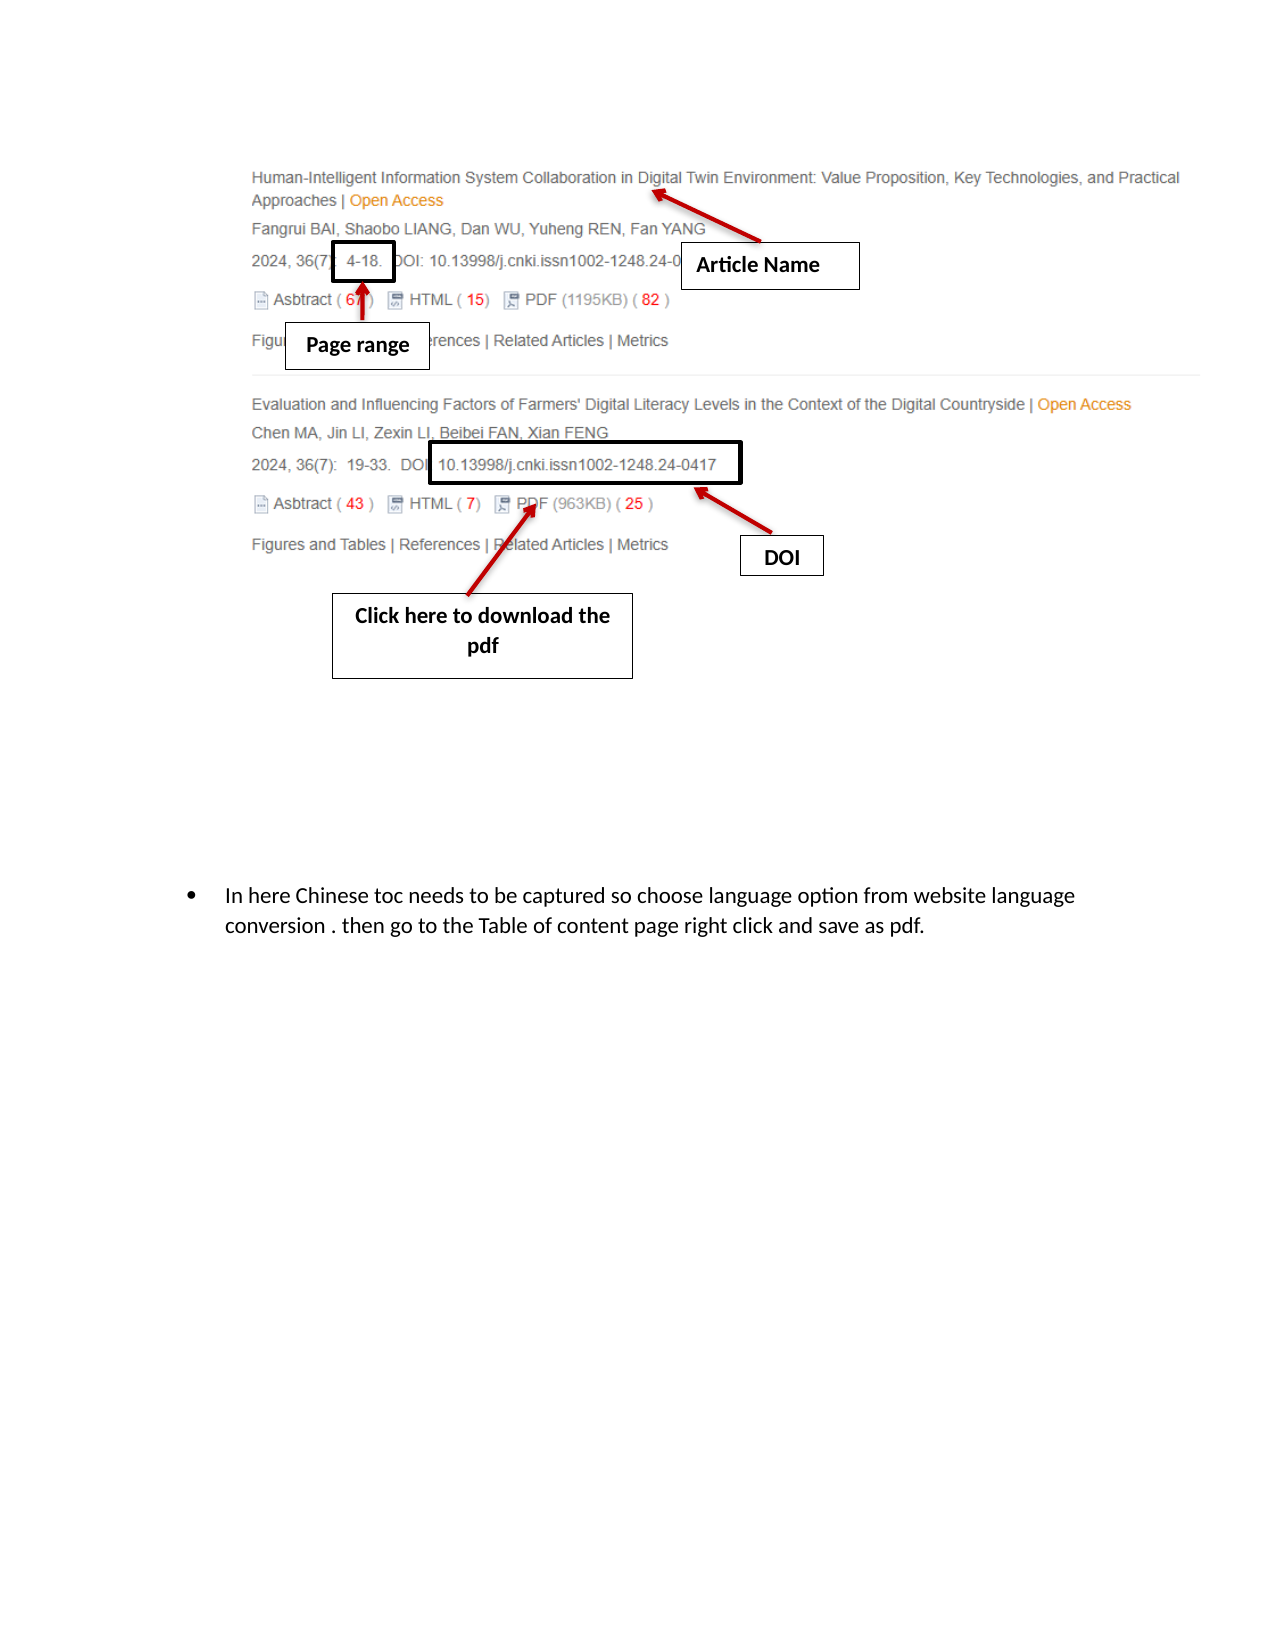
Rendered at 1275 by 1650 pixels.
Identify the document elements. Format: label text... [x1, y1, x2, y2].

picture [225, 150, 1200, 574]
list In here Chinese toc needs to be captured so choose language option from website language conversion . then go to the Table of content page right click and save as pdf. [187, 881, 1125, 939]
